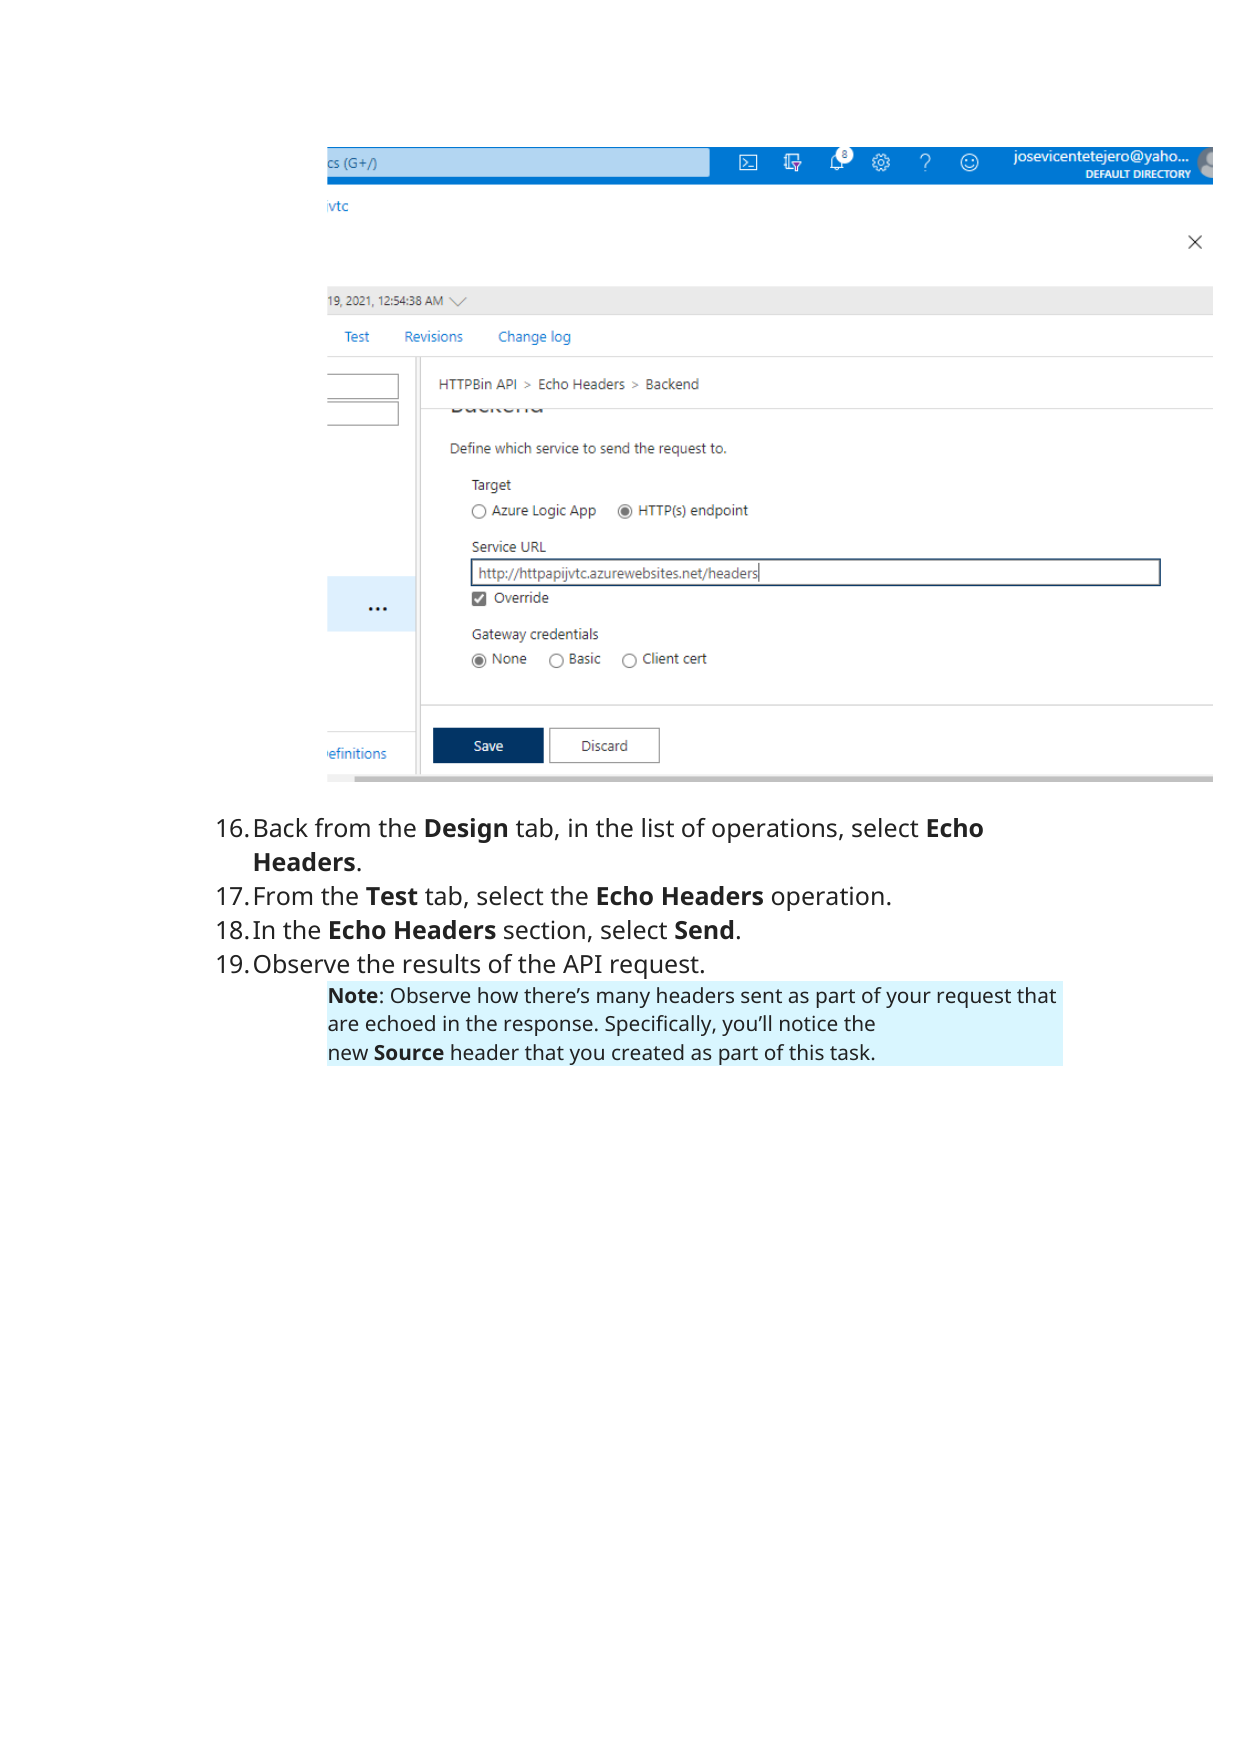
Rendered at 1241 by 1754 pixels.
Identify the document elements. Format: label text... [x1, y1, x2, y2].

list From the Test tab, select the Echo Headers operation. [215, 879, 1063, 913]
list Observe the results of the API request. [215, 947, 1063, 981]
text Note: Observe how there’s many headers sent as part of your request that are echoed in the response. Specifically, you’ll notice the new Source header that you created as part of this task. [327, 981, 1063, 1066]
list In the Echo Headers section, select Send. [215, 913, 1063, 947]
picture [327, 147, 1213, 782]
list Back from the Design tab, in the list of operations, select Echo Headers. [215, 811, 1063, 879]
